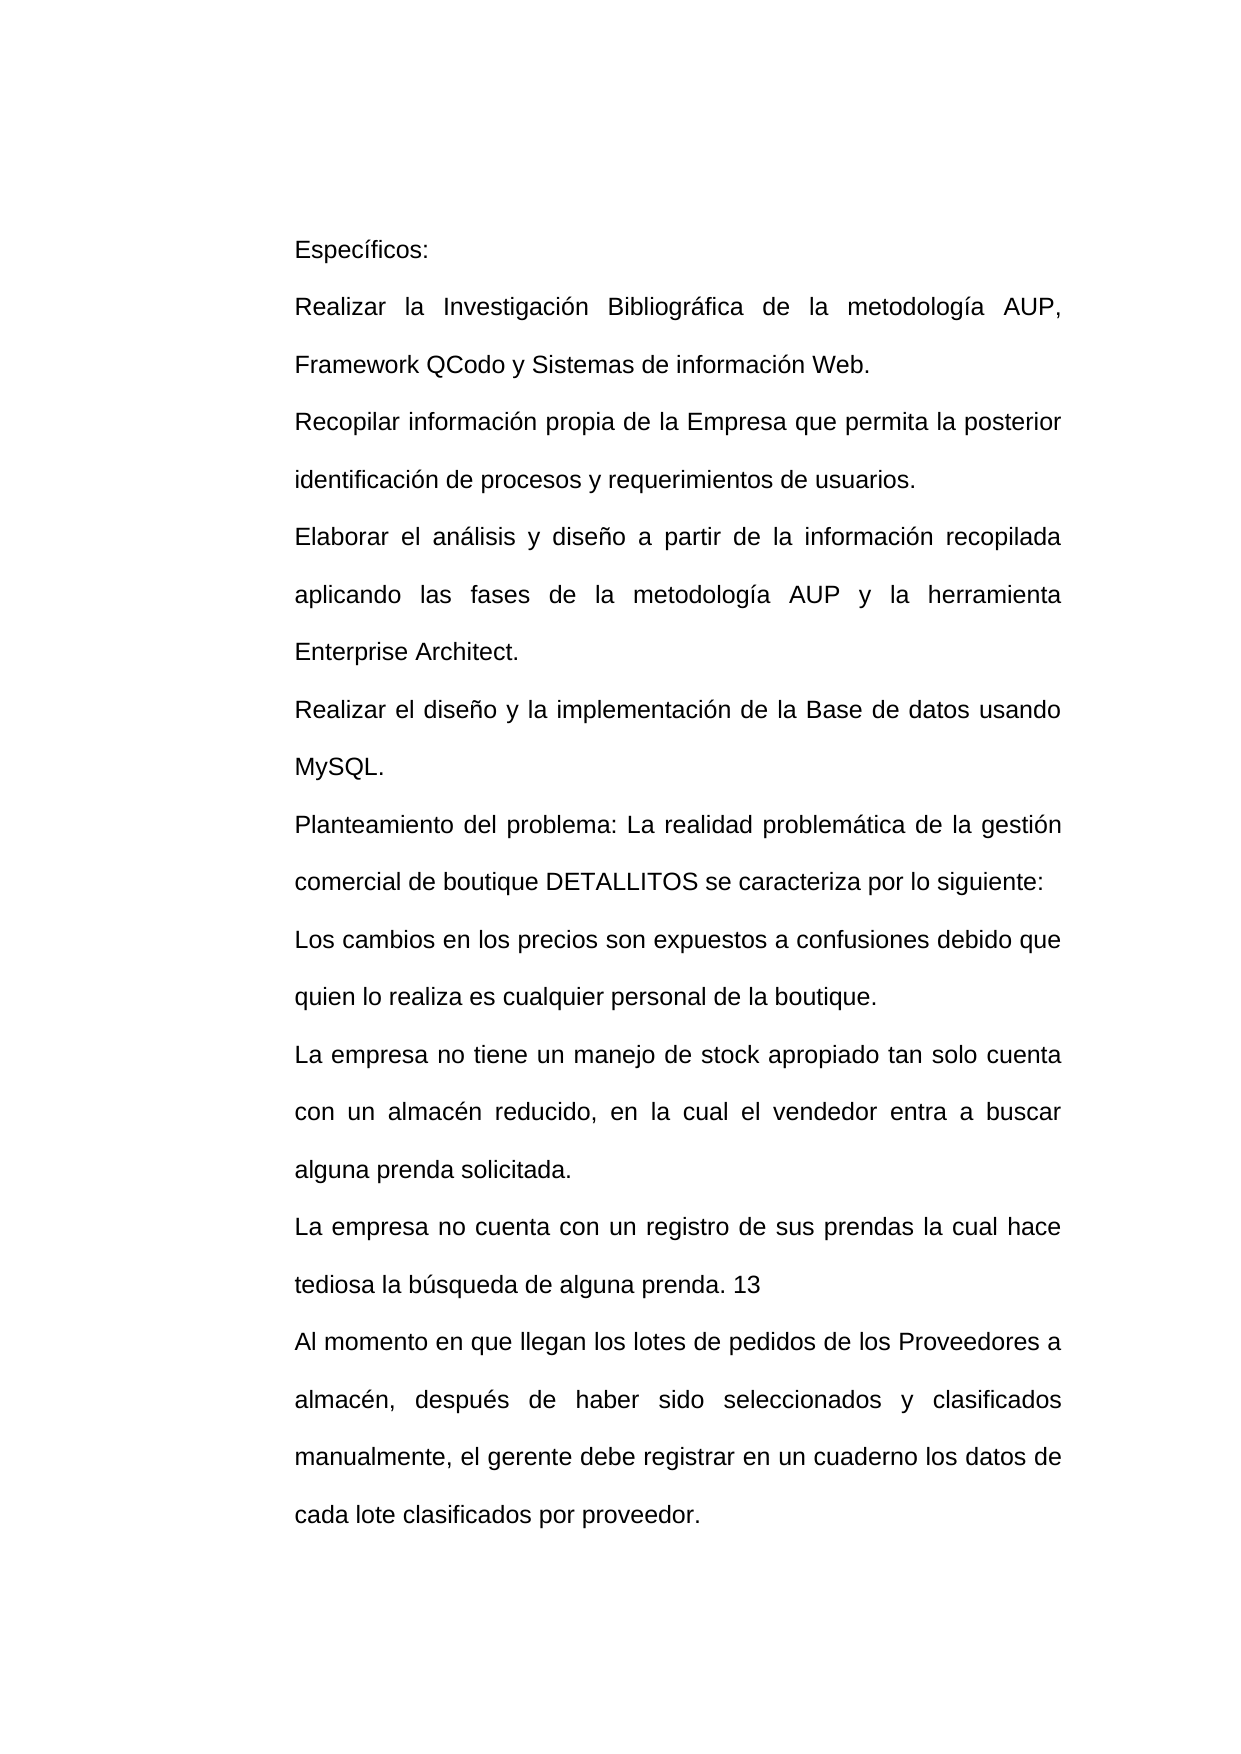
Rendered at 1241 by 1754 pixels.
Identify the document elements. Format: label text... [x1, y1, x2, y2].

list Específicos: [294, 235, 1063, 263]
list La empresa no cuenta con un registro de sus prendas la cual hace tediosa la búsqueda de alguna prenda. 13 [294, 1212, 1063, 1298]
list Realizar el diseño y la implementación de la Base de datos usando MySQL. [294, 695, 1063, 781]
list Los cambios en los precios son expuestos a confusiones debido que quien lo realiza es cualquier personal de la boutique. [294, 925, 1063, 1011]
list Al momento en que llegan los lotes de pedidos de los Proveedores a almacén, después de haber sido seleccionados y clasificados manualmente, el gerente debe registrar en un cuaderno los datos de cada lote clasificados por proveedor. [294, 1327, 1063, 1528]
list Recopilar información propia de la Empresa que permita la posterior identificación de procesos y requerimientos de usuarios. [294, 407, 1063, 493]
list Planteamiento del problema: La realidad problemática de la gestión comercial de boutique DETALLITOS se caracteriza por lo siguiente: [294, 810, 1063, 896]
list Realizar la Investigación Bibliográfica de la metodología AUP, Framework QCodo y Sistemas de información Web. [294, 292, 1063, 378]
list La empresa no tiene un manejo de stock apropiado tan solo cuenta con un almacén reducido, en la cual el vendedor entra a buscar alguna prenda solicitada. [294, 1040, 1063, 1183]
list Elaborar el análisis y diseño a partir de la información recopilada aplicando las fases de la metodología AUP y la herramienta Enterprise Architect. [294, 522, 1063, 666]
